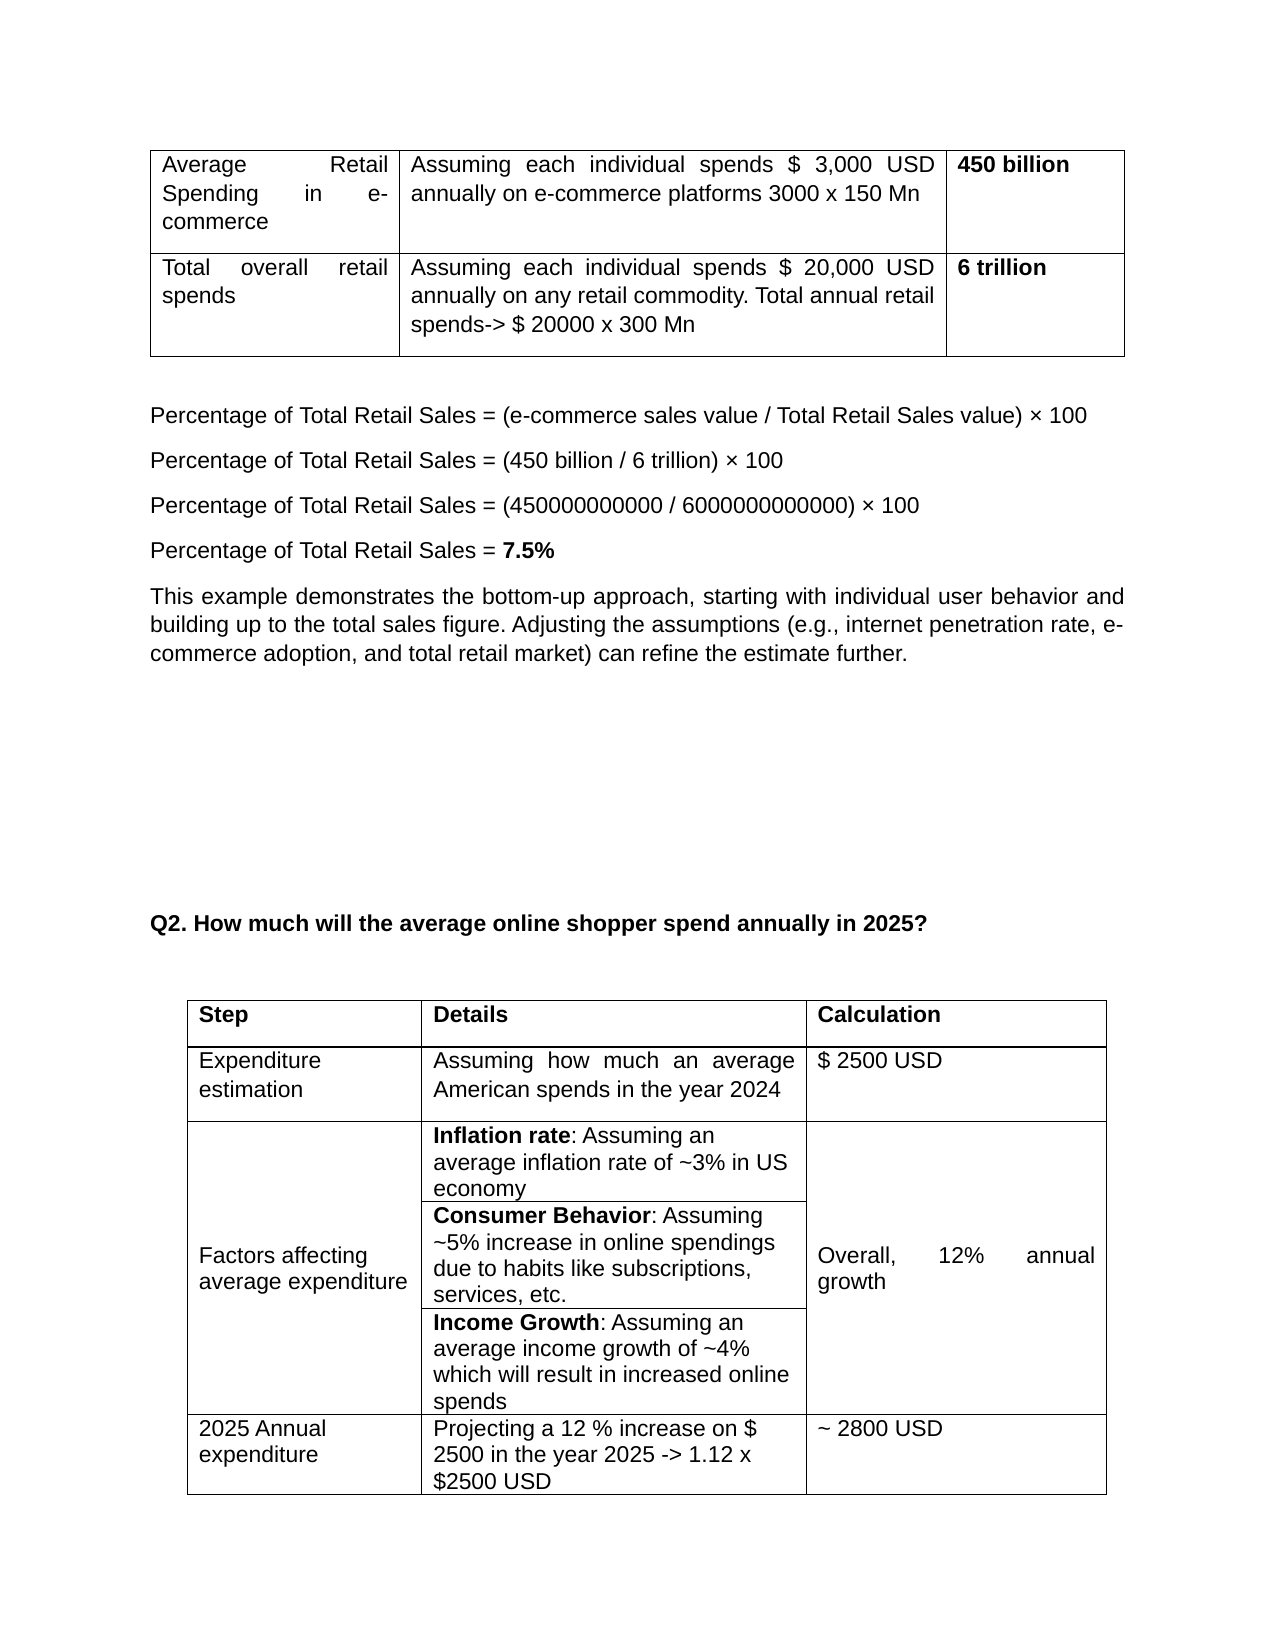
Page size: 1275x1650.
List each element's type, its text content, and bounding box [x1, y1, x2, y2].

table_cell Total overall retail spends [151, 254, 399, 356]
table_cell Income Growth: Assuming an average income growth of ~4% which will result in increased online spends [422, 1309, 806, 1414]
table_cell Projecting a 12 % increase on $ 2500 in the year 2025 -> 1.12 x $2500 USD [422, 1415, 806, 1494]
table_cell Average Retail Spending in e-commerce [151, 151, 399, 253]
table_cell Assuming each individual spends $ 3,000 USD annually on e-commerce platforms 3000 x 150 Mn [400, 151, 946, 253]
text Q2. How much will the average online shopper spend annually in 2025? [150, 910, 1125, 936]
text Percentage of Total Retail Sales = (e-commerce sales value / Total Retail Sales value) × 100 [150, 402, 1125, 428]
table_cell Consumer Behavior: Assuming ~5% increase in online spendings due to habits like subscriptions, services, etc. [422, 1202, 806, 1308]
table_cell 2025 Annual expenditure [188, 1415, 421, 1494]
table_cell Assuming each individual spends $ 20,000 USD annually on any retail commodity. Total annual retail spends-> $ 20000 x 300 Mn [400, 254, 946, 356]
table_header Details [422, 1001, 806, 1046]
table_cell Factors affecting average expenditure [188, 1122, 421, 1414]
table_cell Expenditure estimation [188, 1048, 421, 1121]
text Percentage of Total Retail Sales = (450 billion / 6 trillion) × 100 [150, 447, 1125, 474]
table_header Calculation [807, 1001, 1106, 1046]
text Percentage of Total Retail Sales = (450000000000 / 6000000000000) × 100 [150, 492, 1125, 519]
table_cell $ 2500 USD [807, 1048, 1106, 1121]
table_cell Assuming how much an average American spends in the year 2024 [422, 1048, 806, 1121]
table_cell Inflation rate: Assuming an average inflation rate of ~3% in US economy [422, 1122, 806, 1201]
text This example demonstrates the bottom-up approach, starting with individual user behavior and building up to the total sales figure. Adjusting the assumptions (e.g., internet penetration rate, e-commerce adoption, and total retail market) can refine the estimate further. [150, 583, 1125, 666]
table_cell ~ 2800 USD [807, 1415, 1106, 1494]
table_cell 6 trillion [947, 254, 1124, 356]
table_cell 450 billion [947, 151, 1124, 253]
text Percentage of Total Retail Sales = 7.5% [150, 537, 1125, 564]
table_cell Overall, 12% annual growth [807, 1122, 1106, 1414]
table_header Step [188, 1001, 421, 1046]
